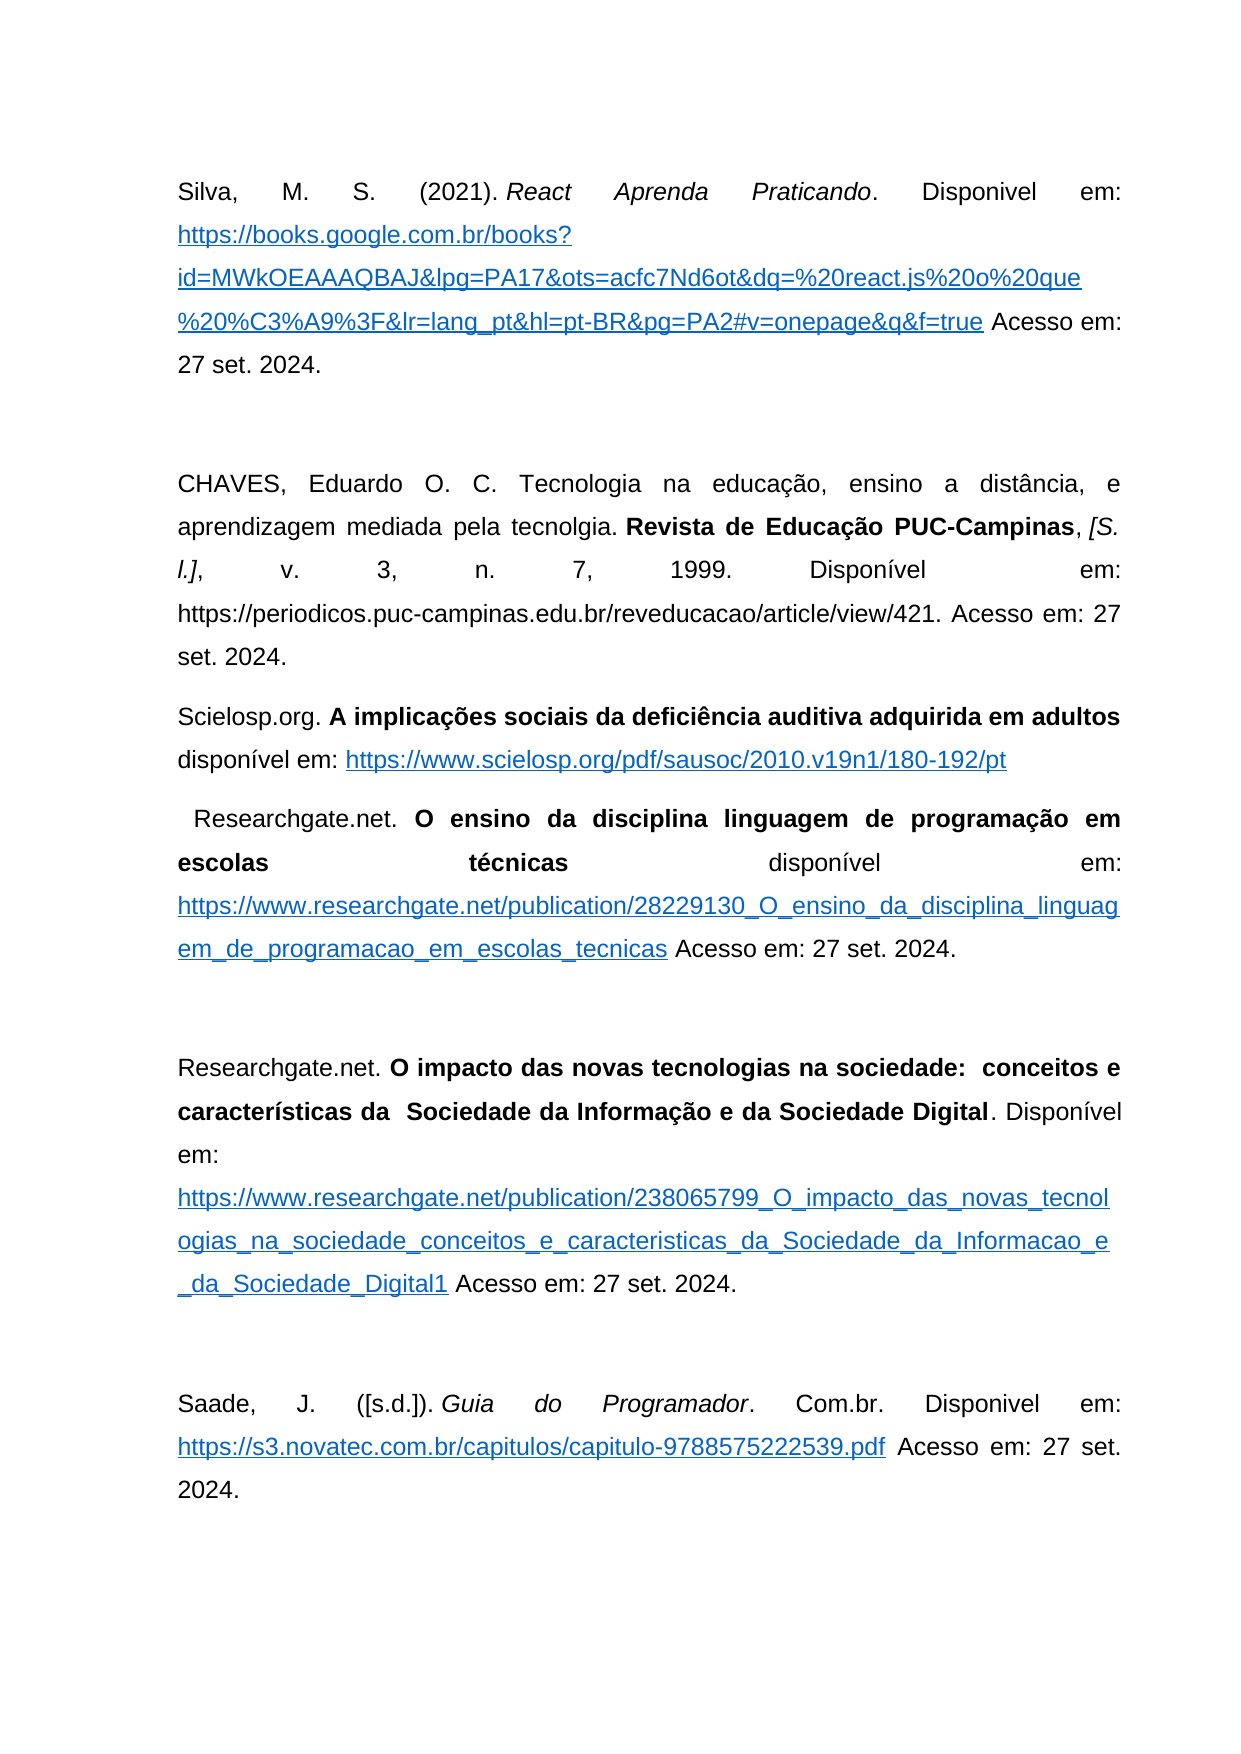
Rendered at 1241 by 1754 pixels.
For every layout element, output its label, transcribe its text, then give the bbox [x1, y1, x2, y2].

text Scielosp.org. A implicações sociais da deficiência auditiva adquirida em adultos disponível em: https://www.scielosp.org/pdf/sausoc/2010.v19n1/180-192/pt [177, 702, 1122, 773]
text CHAVES, Eduardo O. C. Tecnologia na educação, ensino a distância, e aprendizagem mediada pela tecnolgia. Revista de Educação PUC-Campinas, [S. l.], v. 3, n. 7, 1999. Disponível em: https://periodicos.puc-campinas.edu.br/reveducacao/article/view/421. Acesso em: 27 set. 2024. [177, 469, 1122, 671]
text Researchgate.net. O ensino da disciplina linguagem de programação em escolas técnicas disponível em: https://www.researchgate.net/publication/28229130_O_ensino_da_disciplina_linguagem_de_programacao_em_escolas_tecnicas Acesso em: 27 set. 2024. [177, 804, 1122, 963]
text Saade, J. ([s.d.]). Guia do Programador. Com.br. Disponivel em: https://s3.novatec.com.br/capitulos/capitulo-9788575222539.pdf Acesso em: 27 set. 2024. [177, 1389, 1122, 1504]
text Silva, M. S. (2021). React Aprenda Praticando. Disponivel em: https://books.google.com.br/books?id=MWkOEAAAQBAJ&lpg=PA17&ots=acfc7Nd6ot&dq=%20react.js%20o%20que%20%C3%A9%3F&lr=lang_pt&hl=pt-BR&pg=PA2#v=onepage&q&f=true Acesso em: 27 set. 2024. [177, 177, 1122, 378]
text Researchgate.net. O impacto das novas tecnologias na sociedade: conceitos e características da Sociedade da Informação e da Sociedade Digital. Disponível em: https://www.researchgate.net/publication/238065799_O_impacto_das_novas_tecnologias_na_sociedade_conceitos_e_caracteristicas_da_Sociedade_da_Informacao_e_da_Sociedade_Digital1 Acesso em: 27 set. 2024. [177, 1053, 1122, 1298]
